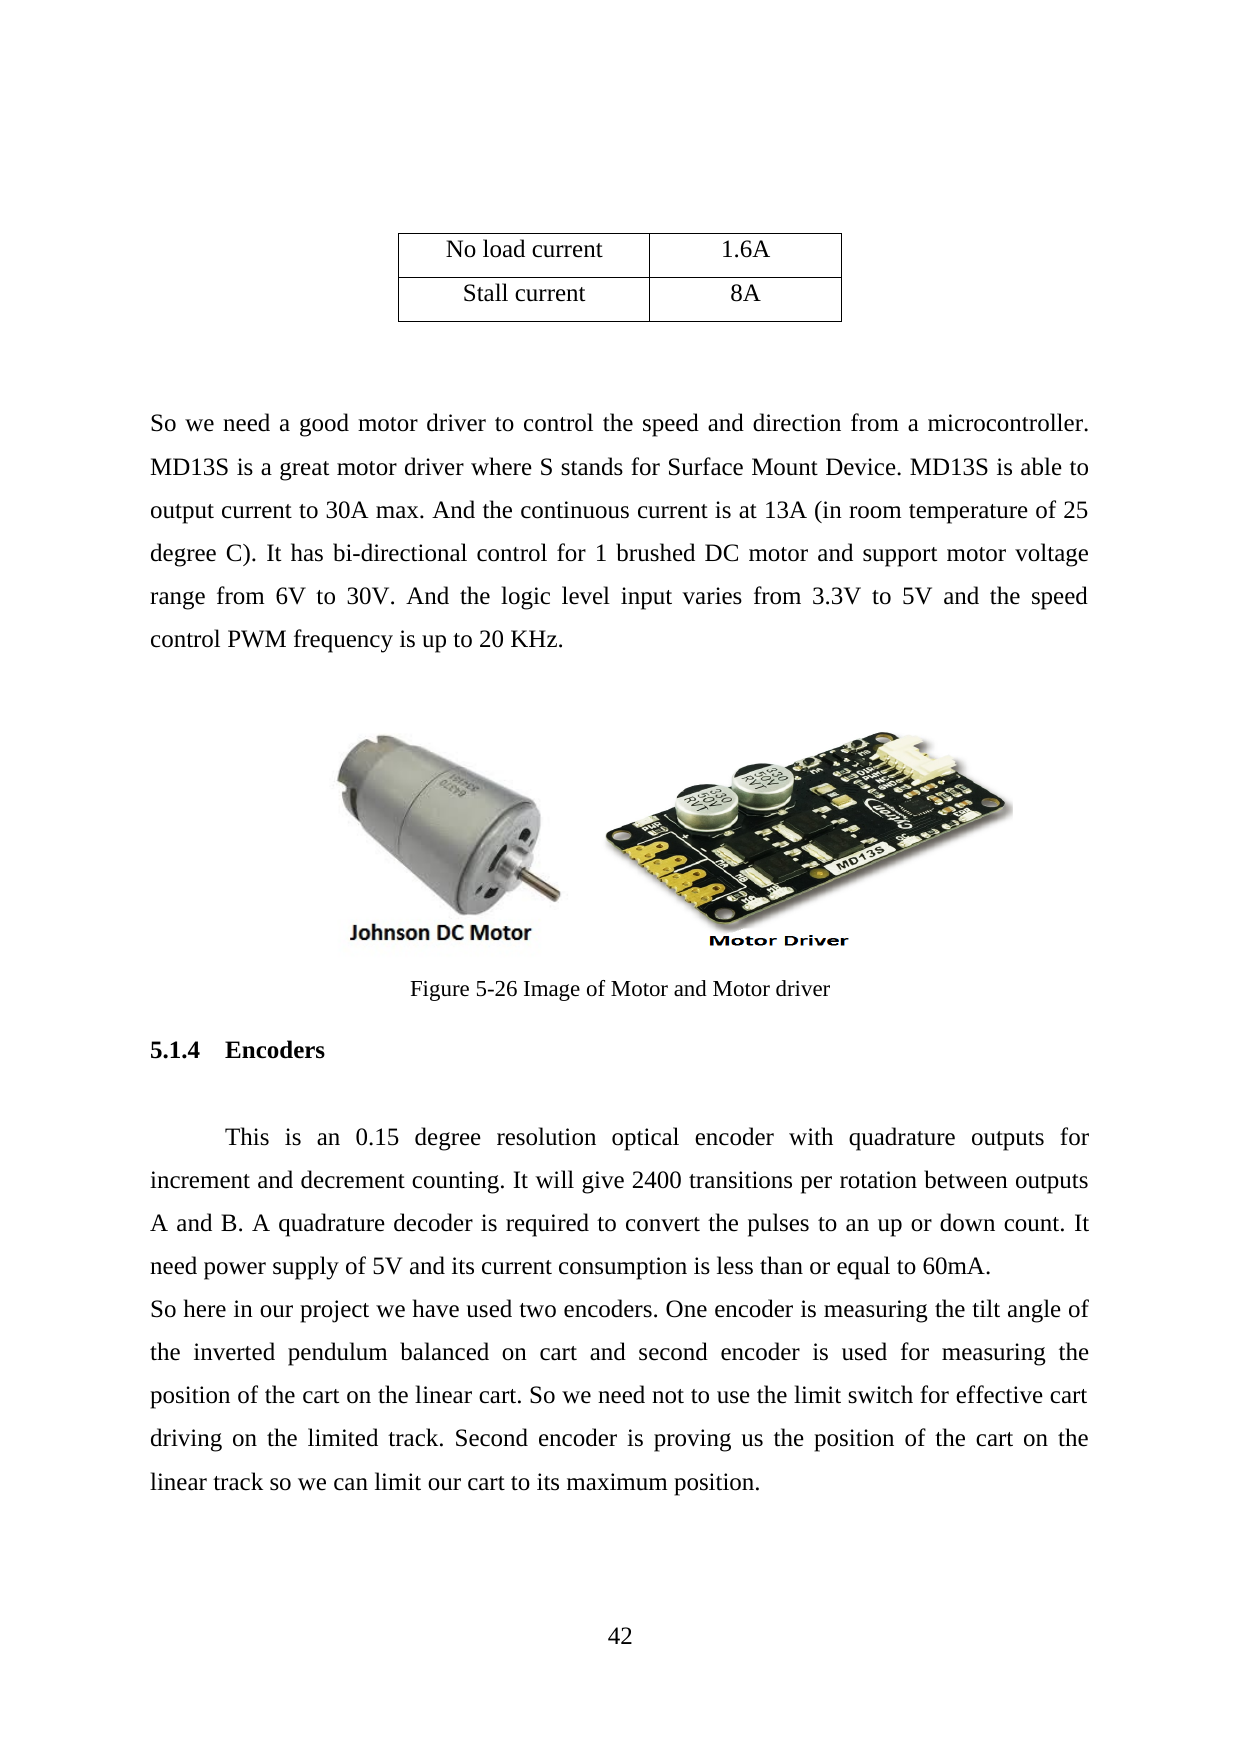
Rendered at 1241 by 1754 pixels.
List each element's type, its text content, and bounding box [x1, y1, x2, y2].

text So we need a good motor driver to control the speed and direction from a microcontroller. MD13S is a great motor driver where S stands for Surface Mount Device. MD13S is able to output current to 30A max. And the continuous current is at 13A (in room temperature of 25 degree C). It has bi-directional control for 1 brushed DC motor and support motor voltage range from 6V to 30V. And the logic level input varies from 3.3V to 5V and the speed control PWM frequency is up to 20 KHz. [150, 408, 1090, 653]
table_cell Stall current [399, 278, 649, 321]
text So here in our project we have used two encoders. One encoder is measuring the tilt angle of the inverted pendulum balanced on cart and second encoder is used for measuring the position of the cart on the linear cart. So we need not to use the limit switch for effective cart driving on the limited track. Second encoder is proving us the position of the cart on the linear track so we can limit our cart to its maximum position. [150, 1294, 1090, 1495]
text This is an 0.15 degree resolution optical encoder with quadrature outputs for increment and decrement counting. It will give 2400 transitions per rotation between outputs A and B. A quadrature decoder is required to convert the pulses to an up or down count. It need power supply of 5V and its current consumption is less than or equal to 60mA. [150, 1122, 1090, 1280]
table_cell 8A [650, 278, 841, 321]
picture [302, 710, 1013, 961]
table_cell No load current [399, 234, 649, 277]
subtitle Encoders [150, 1035, 1090, 1064]
table_cell 1.6A [650, 234, 841, 277]
